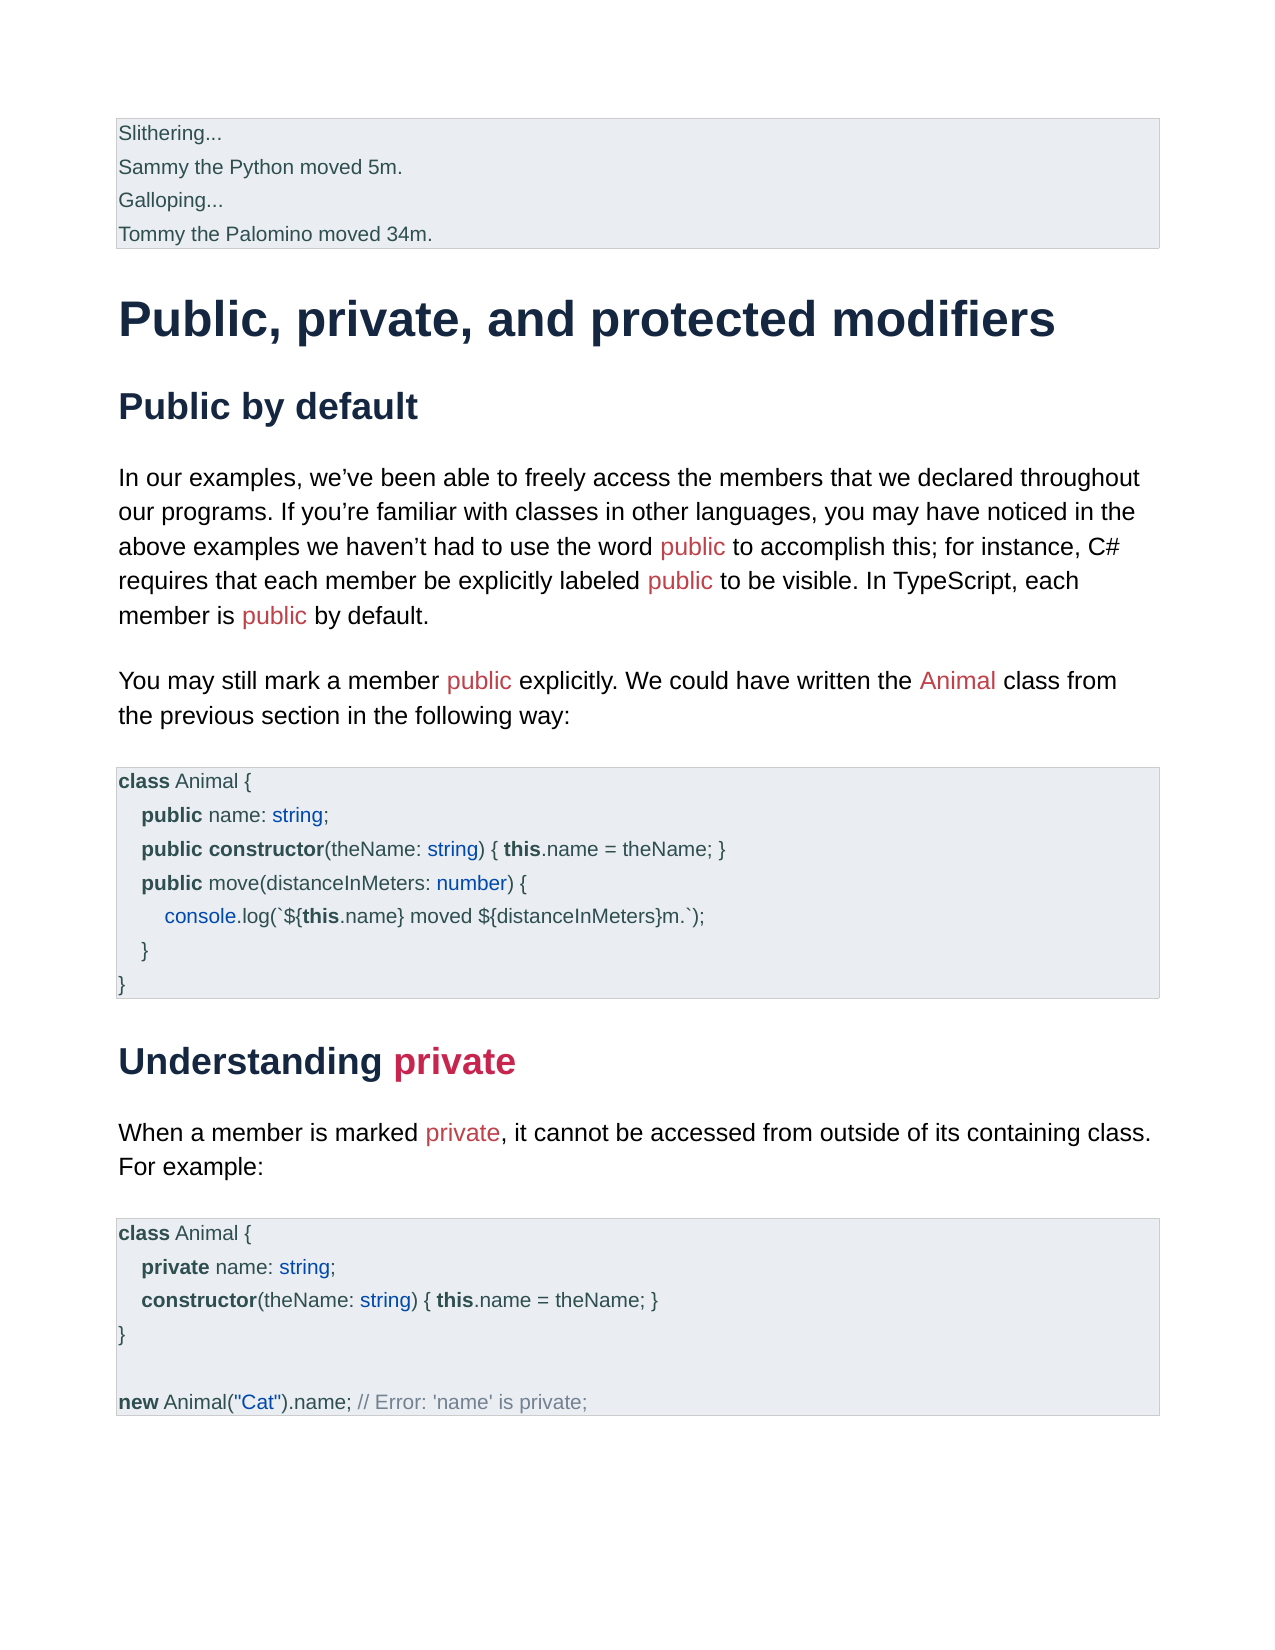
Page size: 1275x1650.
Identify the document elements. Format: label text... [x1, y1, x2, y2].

text public name: string; [117, 800, 1159, 827]
text } [117, 969, 1159, 998]
text new Animal("Cat").name; // Error: 'name' is private; [117, 1387, 1159, 1415]
subtitle Public, private, and protected modifiers [118, 289, 1157, 347]
text Tommy the Palomino moved 34m. [117, 219, 1159, 248]
text Galloping... [117, 186, 1159, 212]
text } [117, 1319, 1159, 1346]
text Slithering... [117, 119, 1159, 145]
text public constructor(theName: string) { this.name = theName; } [117, 834, 1159, 861]
text } [117, 935, 1159, 962]
text private name: string; [117, 1252, 1159, 1278]
text console.log(`${this.name} moved ${distanceInMeters}m.`); [117, 902, 1159, 928]
subtitle Understanding private [118, 1039, 1157, 1082]
text When a member is marked private, it cannot be accessed from outside of its containing class. For example: [118, 1118, 1157, 1181]
text constructor(theName: string) { this.name = theName; } [117, 1286, 1159, 1312]
text class Animal { [117, 768, 1159, 793]
text class Animal { [117, 1219, 1159, 1245]
subtitle Public by default [118, 384, 1157, 427]
text In our examples, we’ve been able to freely access the members that we declared throughout our programs. If you’re familiar with classes in other languages, you may have noticed in the above examples we haven’t had to use the word public to accomplish this; for instance, C# requires that each member be explicitly labeled public to be visible. In TypeScript, each member is public by default. [118, 463, 1157, 629]
text public move(distanceInMeters: number) { [117, 868, 1159, 894]
text Sammy the Python moved 5m. [117, 152, 1159, 178]
text You may still mark a member public explicitly. We could have written the Animal class from the previous section in the following way: [118, 666, 1157, 729]
